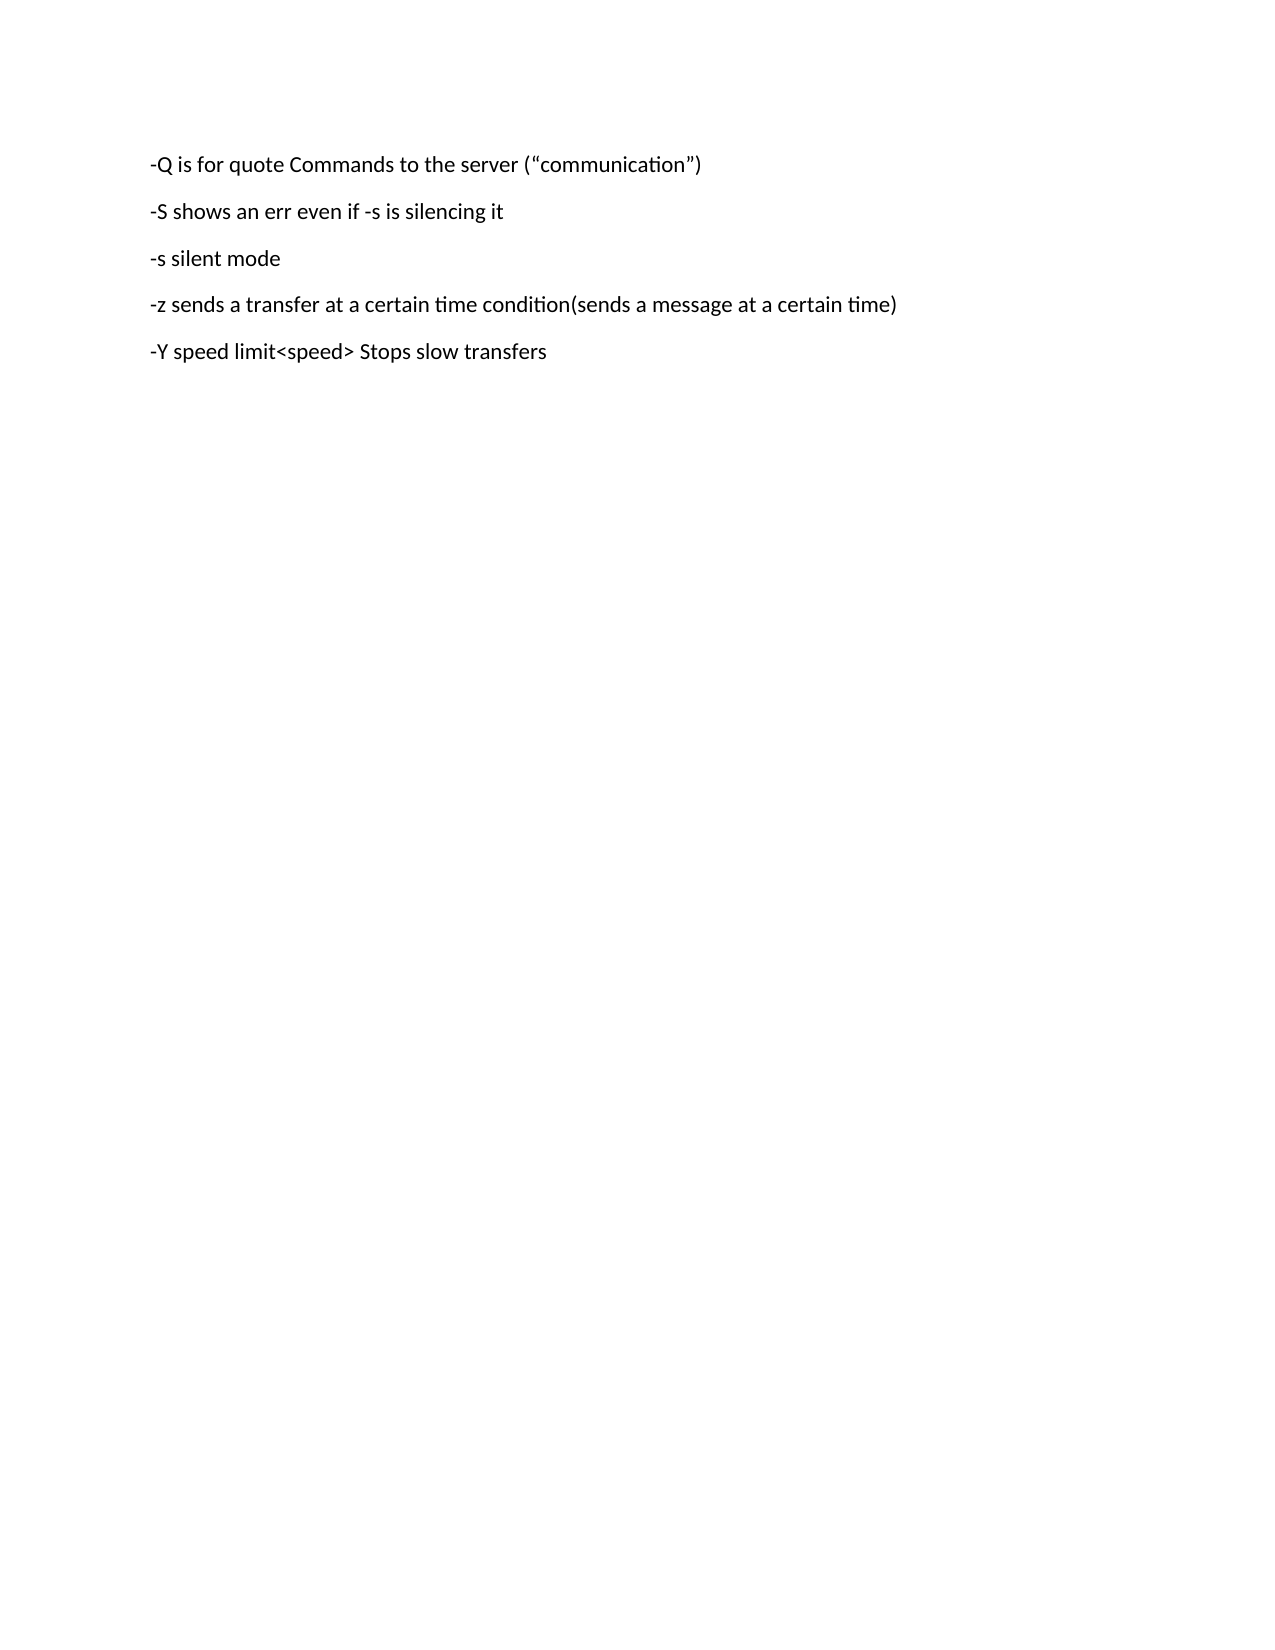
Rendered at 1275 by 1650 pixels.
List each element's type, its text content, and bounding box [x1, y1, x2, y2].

text -Y speed limit<speed> Stops slow transfers [150, 337, 1125, 366]
text -z sends a transfer at a certain time condition(sends a message at a certain time) [150, 291, 1125, 319]
text -s silent mode [150, 244, 1125, 272]
text -S shows an err even if -s is silencing it [150, 197, 1125, 225]
text -Q is for quote Commands to the server (“communication”) [150, 150, 1125, 178]
